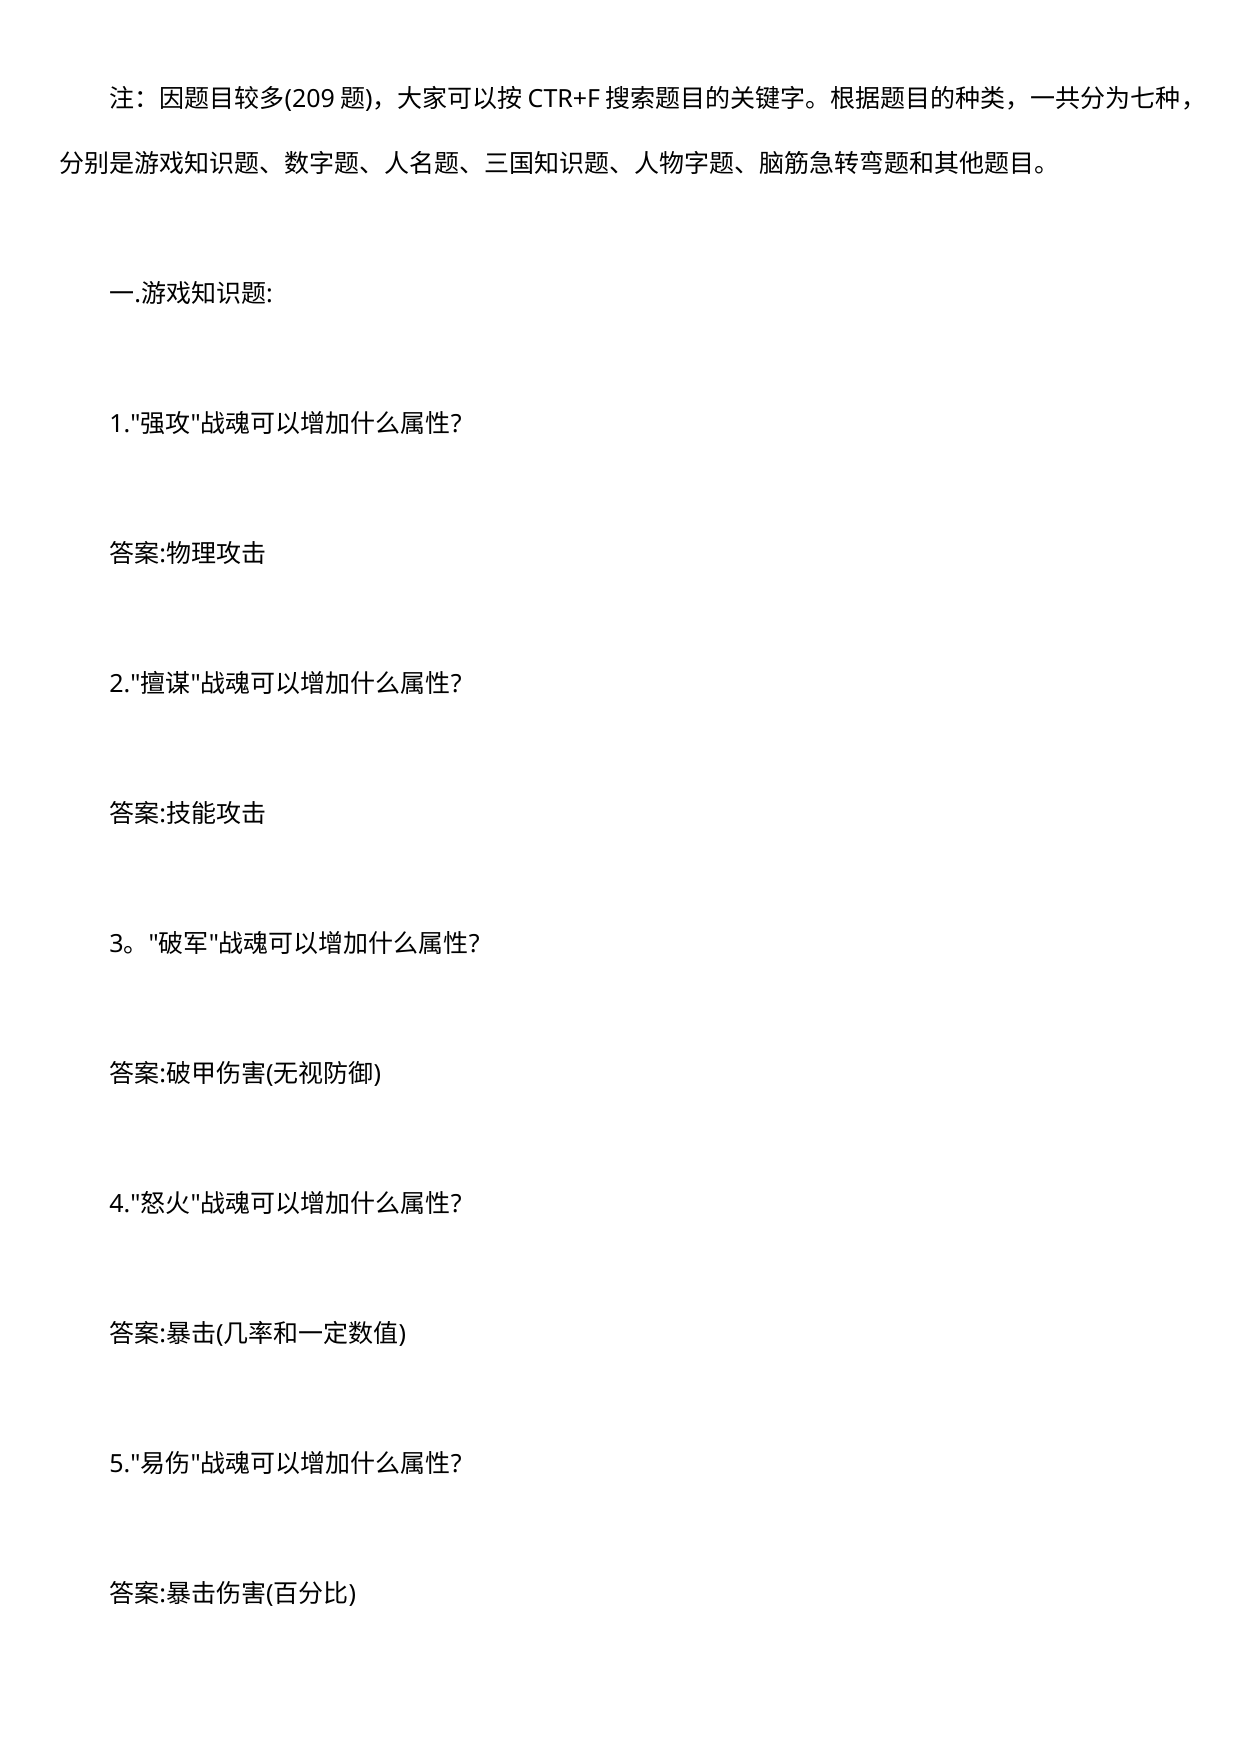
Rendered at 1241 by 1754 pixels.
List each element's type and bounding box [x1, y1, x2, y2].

text [59, 64, 1181, 1624]
